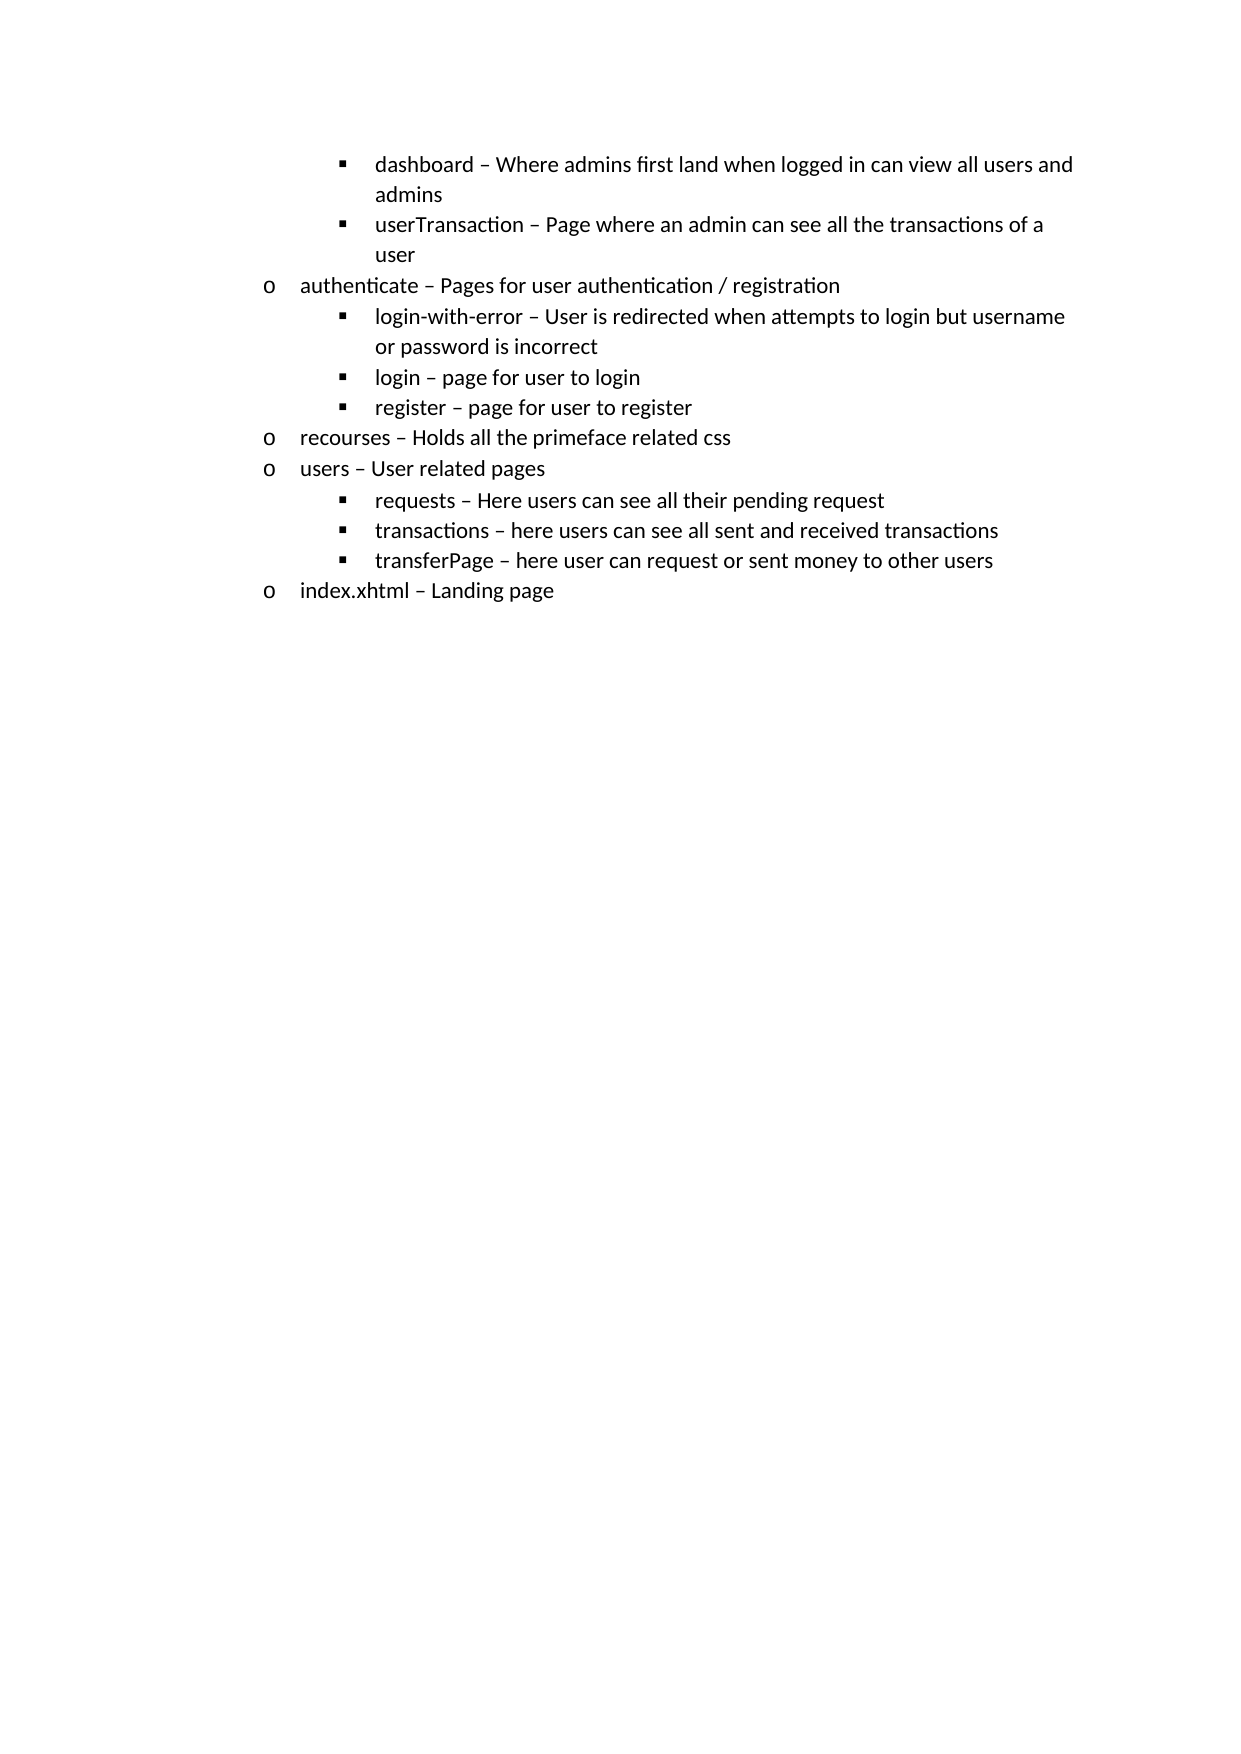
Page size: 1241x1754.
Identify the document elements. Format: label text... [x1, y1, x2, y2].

list transactions – here users can see all sent and received transactions [337, 516, 1090, 544]
list transferPage – here user can request or sent money to other users [337, 546, 1090, 574]
list dashboard – Where admins first land when logged in can view all users and admins [337, 150, 1090, 208]
list requests – Here users can see all their pending request [337, 486, 1090, 514]
list authenticate – Pages for user authentication / registration [262, 271, 1090, 300]
list index.xhtml – Landing page [262, 577, 1090, 606]
list users – User related pages [262, 454, 1090, 484]
list login-with-error – User is redirected when attempts to login but username or password is incorrect [337, 302, 1090, 361]
list recourses – Holds all the primeface related css [262, 423, 1090, 452]
list register – page for user to register [337, 393, 1090, 421]
list userTransaction – Page where an admin can see all the transactions of a user [337, 210, 1090, 269]
list login – page for user to login [337, 363, 1090, 391]
